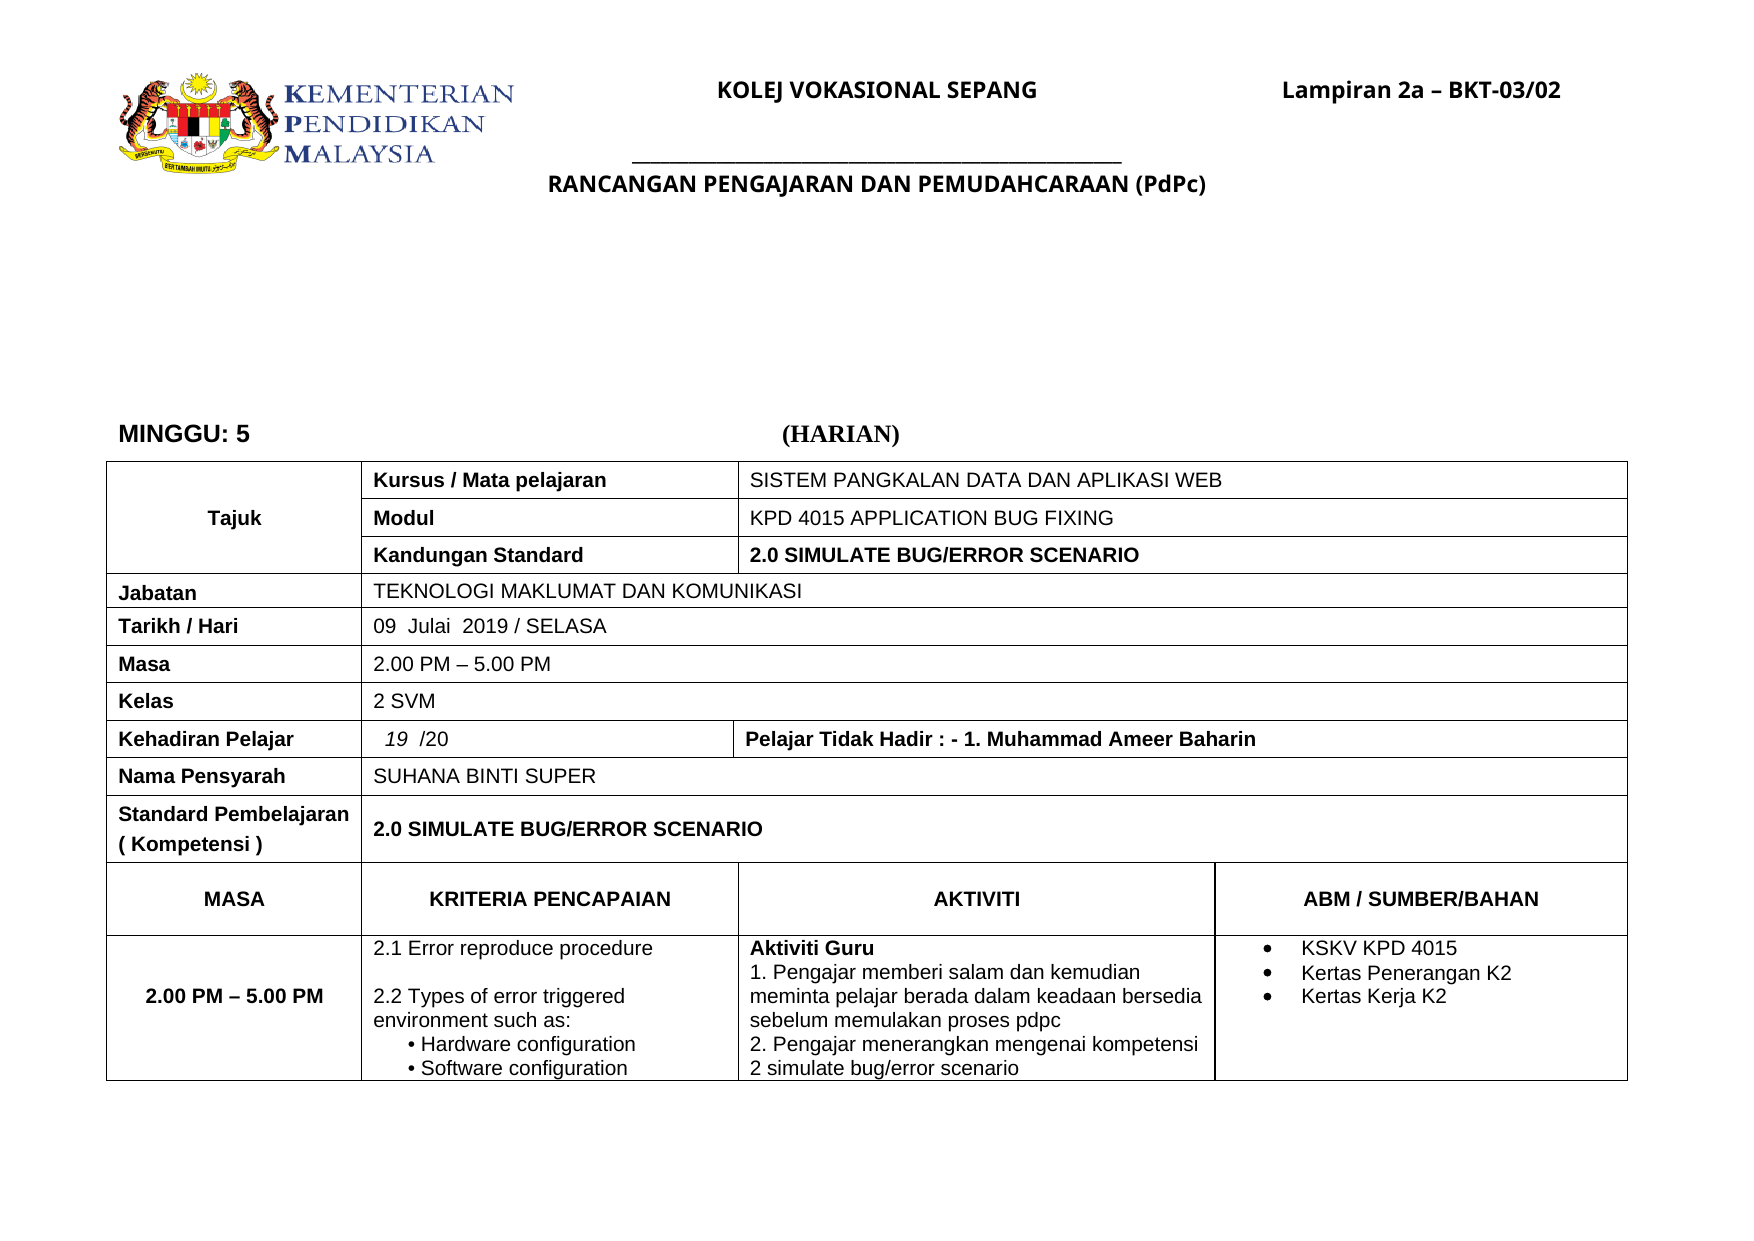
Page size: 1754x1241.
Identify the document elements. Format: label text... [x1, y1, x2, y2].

table_header Tajuk [107, 462, 361, 573]
text MINGGU: 5 (HARIAN) [118, 419, 1636, 448]
table_header Kursus / Mata pelajaran [362, 462, 738, 498]
table_cell Tarikh / Hari [107, 608, 361, 644]
table_cell Modul [362, 499, 738, 536]
table_cell ABM / SUMBER/BAHAN [1216, 863, 1627, 935]
table_cell Nama Pensyarah [107, 758, 361, 794]
table_cell 2.00 PM – 5.00 PM [362, 646, 1627, 682]
table_header SISTEM PANGKALAN DATA DAN APLIKASI WEB [739, 462, 1627, 498]
table_cell Jabatan [107, 574, 361, 607]
table_cell KPD 4015 APPLICATION BUG FIXING [739, 499, 1627, 536]
table_cell TEKNOLOGI MAKLUMAT DAN KOMUNIKASI [362, 574, 1627, 607]
table_cell KRITERIA PENCAPAIAN [362, 863, 738, 935]
table_cell 2 SVM [362, 683, 1627, 719]
table_cell AKTIVITI [739, 863, 1214, 935]
table_cell KSKV KPD 4015 Kertas Penerangan K2 Kertas Kerja K2 [1216, 936, 1627, 1080]
picture [118, 73, 514, 174]
table_cell 2.0 SIMULATE BUG/ERROR SCENARIO [362, 796, 1627, 862]
table_cell SUHANA BINTI SUPER [362, 758, 1627, 794]
table_cell Kandungan Standard [362, 537, 738, 573]
table_cell 2.0 SIMULATE BUG/ERROR SCENARIO [739, 537, 1627, 573]
table_cell Masa [107, 646, 361, 682]
table_cell 09 Julai 2019 / SELASA [362, 608, 1627, 644]
table_cell Kelas [107, 683, 361, 719]
table_cell 19 /20 [362, 721, 733, 757]
table_cell Kehadiran Pelajar [107, 721, 361, 757]
table_cell Standard Pembelajaran ( Kompetensi ) [107, 796, 361, 862]
table_cell 2.00 PM – 5.00 PM [107, 936, 361, 1080]
table_cell Pelajar Tidak Hadir : - 1. Muhammad Ameer Baharin [734, 721, 1627, 757]
table_cell MASA [107, 863, 361, 935]
